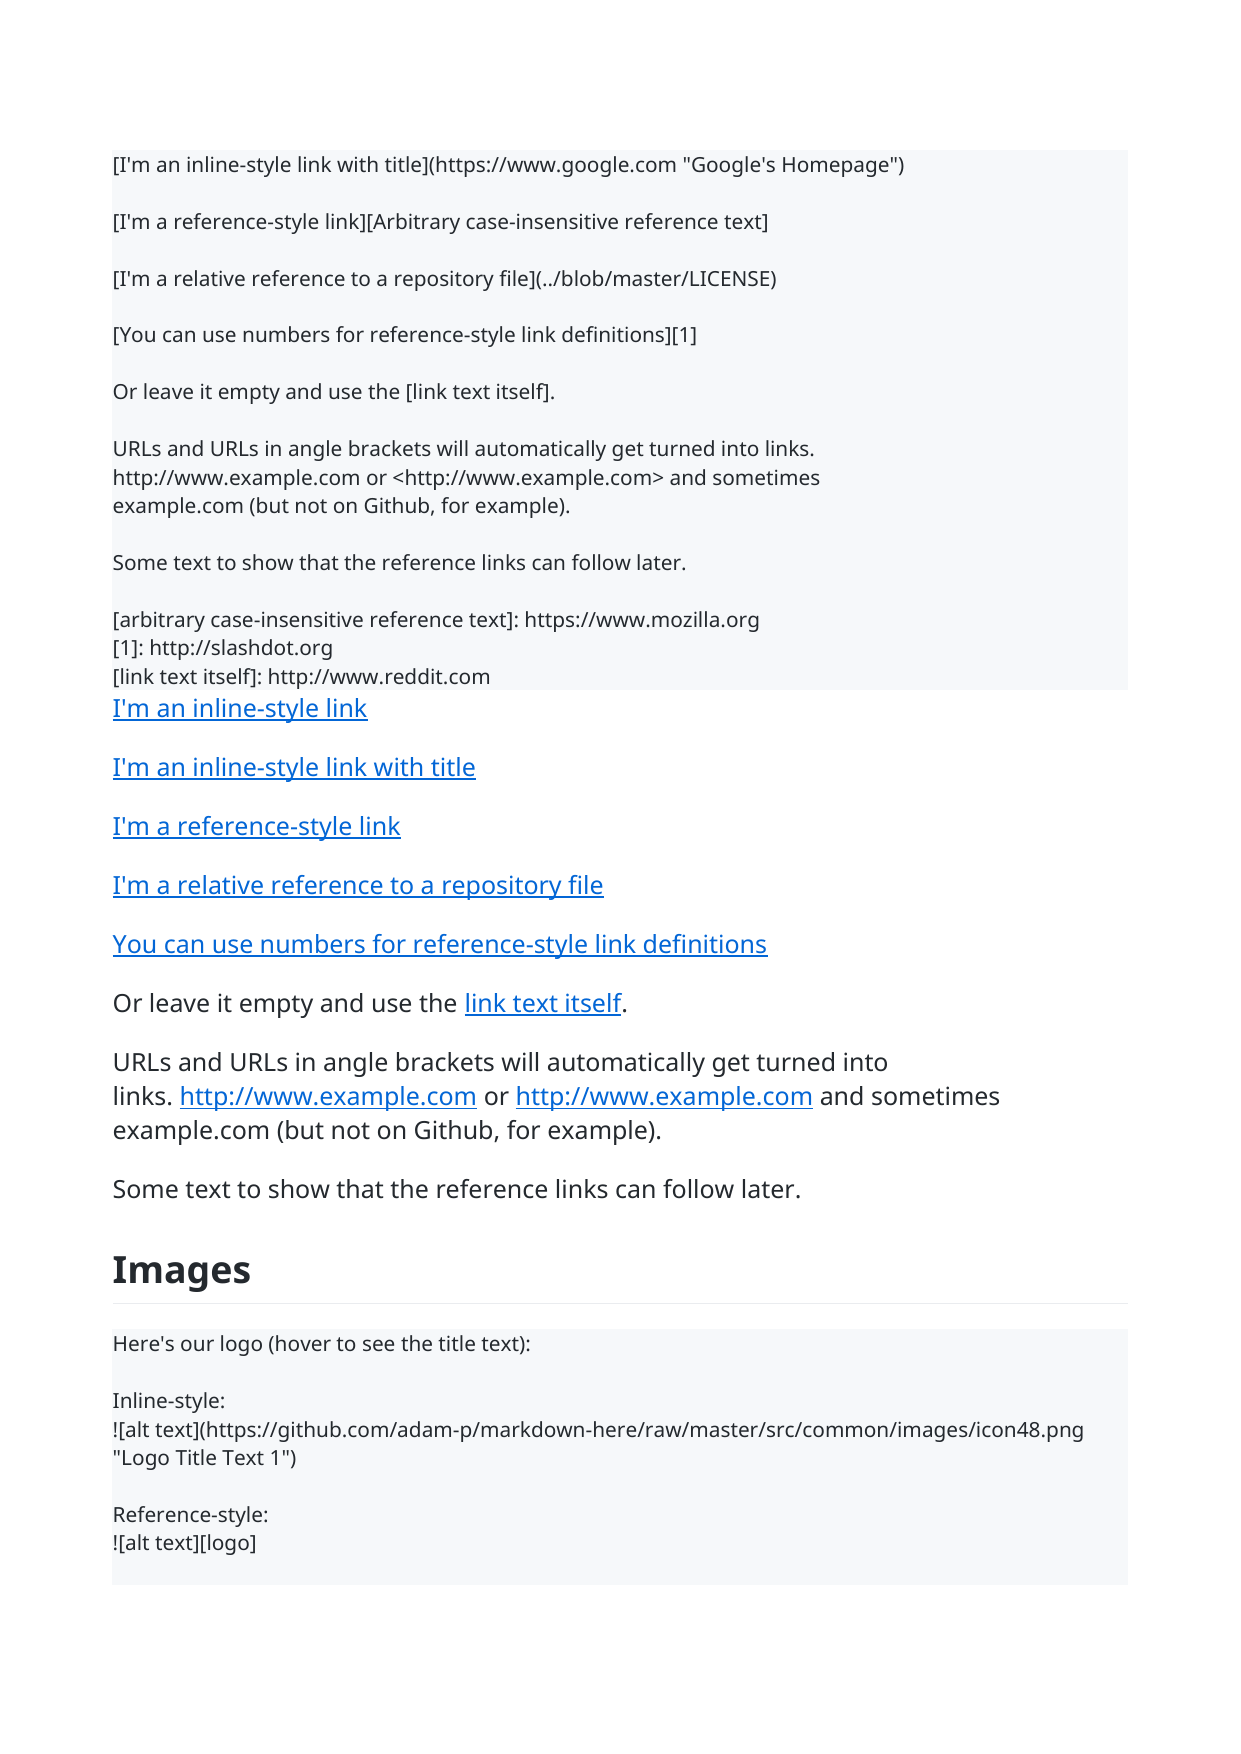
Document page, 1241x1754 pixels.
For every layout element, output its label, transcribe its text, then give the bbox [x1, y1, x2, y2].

text I'm an inline-style link [112, 690, 1128, 724]
text Some text to show that the reference links can follow later. [112, 548, 1128, 577]
text Some text to show that the reference links can follow later. [112, 1172, 1128, 1206]
text Reference-style: [112, 1500, 1128, 1528]
text [You can use numbers for reference-style link definitions][1] [112, 321, 1128, 349]
text ![alt text][logo] [112, 1528, 1128, 1557]
text I'm a reference-style link [112, 808, 1128, 842]
text URLs and URLs in angle brackets will automatically get turned into links. http://www.example.com or http://www.example.com and sometimes example.com (but not on Github, for example). [112, 1045, 1128, 1147]
text Or leave it empty and use the [link text itself]. [112, 377, 1128, 406]
text ![alt text](https://github.com/adam-p/markdown-here/raw/master/src/common/images/icon48.png "Logo Title Text 1") [112, 1415, 1128, 1472]
text I'm a relative reference to a repository file [112, 867, 1128, 902]
text [I'm a relative reference to a repository file](../blob/master/LICENSE) [112, 264, 1128, 292]
text [1]: http://slashdot.org [112, 633, 1128, 662]
text URLs and URLs in angle brackets will automatically get turned into links. [112, 434, 1128, 463]
text [arbitrary case-insensitive reference text]: https://www.mozilla.org [112, 605, 1128, 633]
text [I'm an inline-style link with title](https://www.google.com "Google's Homepage") [112, 150, 1128, 178]
text Or leave it empty and use the link text itself. [112, 986, 1128, 1020]
text example.com (but not on Github, for example). [112, 491, 1128, 520]
subtitle Images [112, 1243, 1128, 1304]
text I'm an inline-style link with title [112, 749, 1128, 783]
text You can use numbers for reference-style link definitions [112, 927, 1128, 961]
text [link text itself]: http://www.reddit.com [112, 662, 1128, 690]
text [I'm a reference-style link][Arbitrary case-insensitive reference text] [112, 207, 1128, 235]
text Here's our logo (hover to see the title text): [112, 1329, 1128, 1358]
text Inline-style: [112, 1386, 1128, 1415]
text http://www.example.com or <http://www.example.com> and sometimes [112, 463, 1128, 491]
